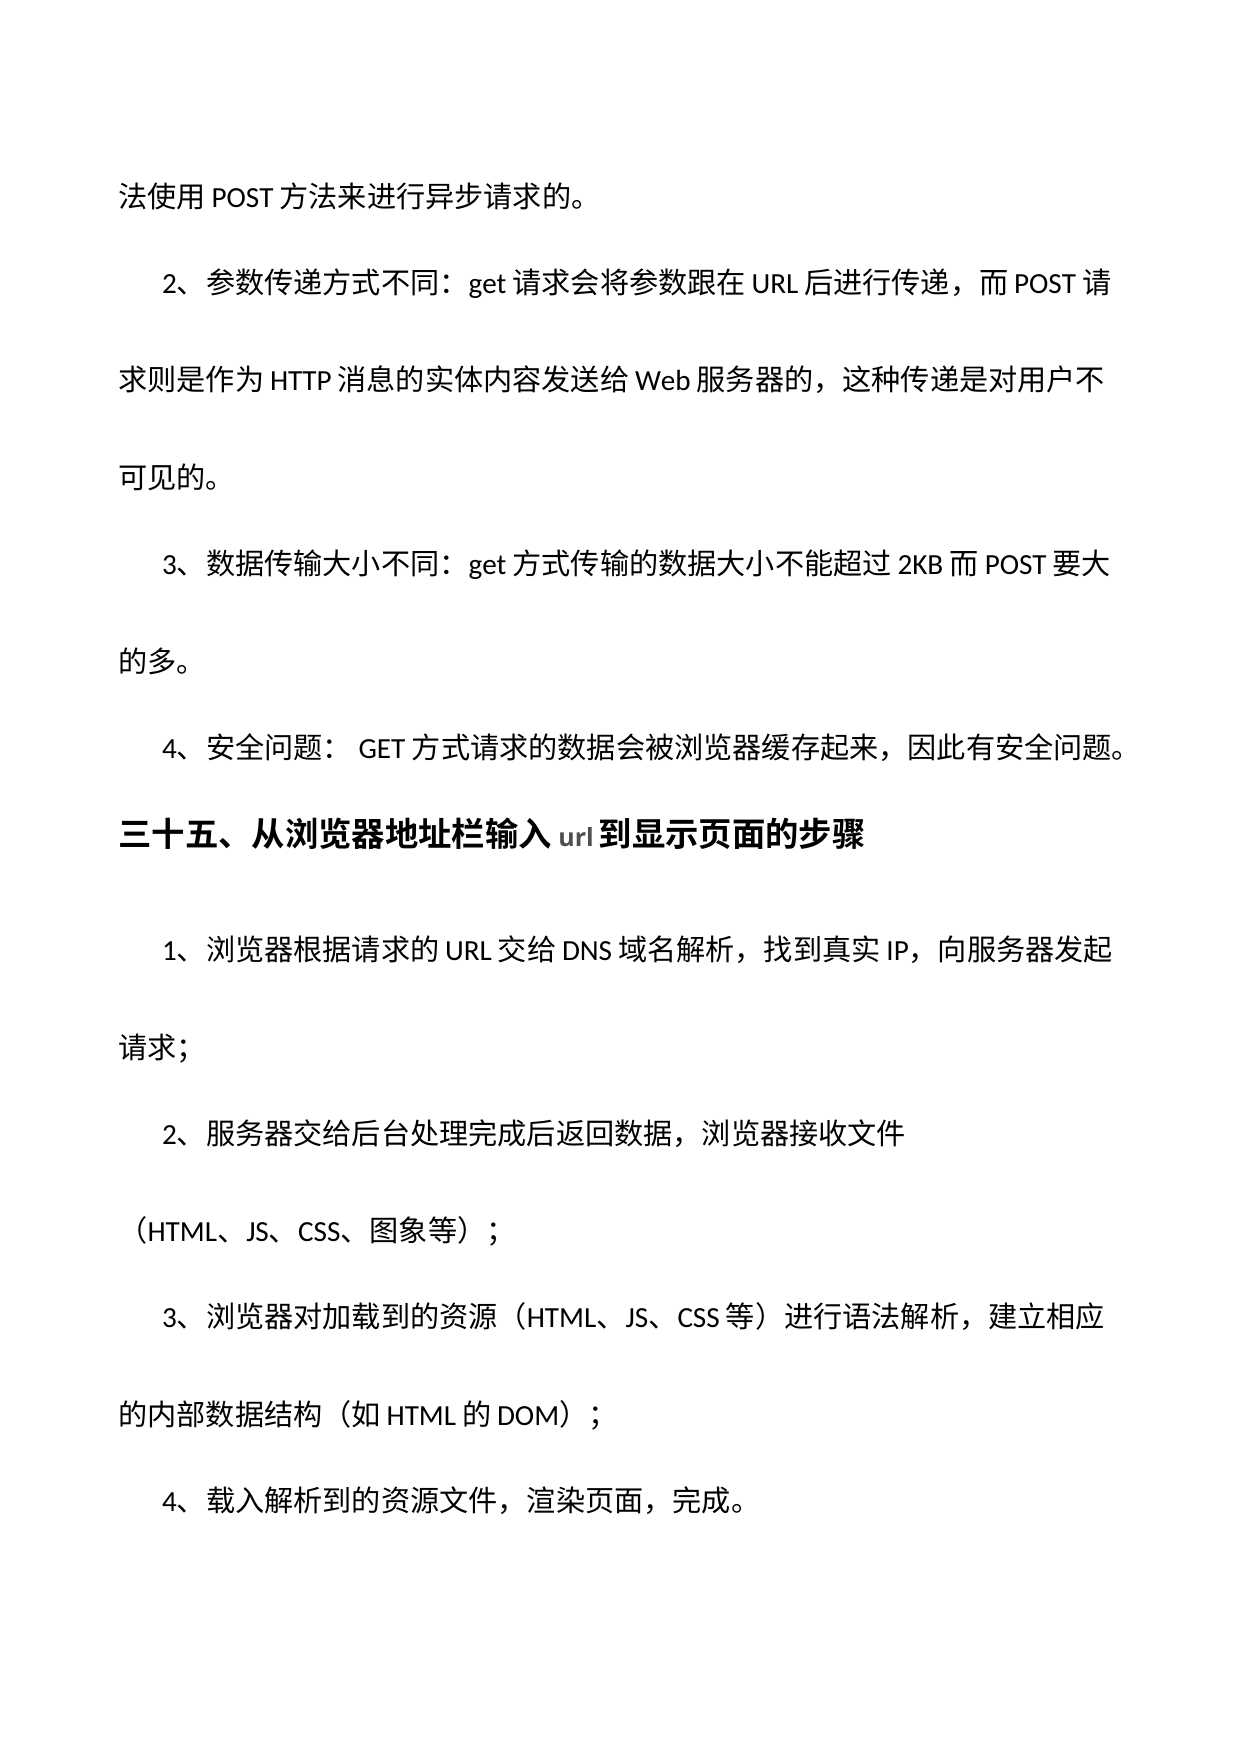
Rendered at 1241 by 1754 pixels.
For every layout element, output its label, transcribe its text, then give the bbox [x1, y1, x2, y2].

text 1、浏览器根据请求的URL交给DNS域名解析，找到真实IP，向服务器发起请求； [118, 915, 1122, 1078]
text 4、载入解析到的资源文件，渲染页面，完成。 [118, 1466, 1122, 1531]
subtitle 三十五、从浏览器地址栏输入url到显示页面的步骤 [118, 799, 1122, 864]
text 2、参数传递方式不同：get请求会将参数跟在URL后进行传递，而POST请求则是作为HTTP消息的实体内容发送给Web服务器的，这种传递是对用户不可见的。 [118, 248, 1122, 508]
text 4、安全问题： GET 方式请求的数据会被浏览器缓存起来，因此有安全问题。 [118, 713, 1122, 778]
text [118, 162, 1122, 227]
text 3、数据传输大小不同：get方式传输的数据大小不能超过2KB 而POST要大的多。 [118, 529, 1122, 692]
text 3、浏览器对加载到的资源（HTML、JS、CSS等）进行语法解析，建立相应的内部数据结构（如HTML的DOM）； [118, 1283, 1122, 1445]
text 2、服务器交给后台处理完成后返回数据，浏览器接收文件（HTML、JS、CSS、图象等）； [118, 1099, 1122, 1262]
